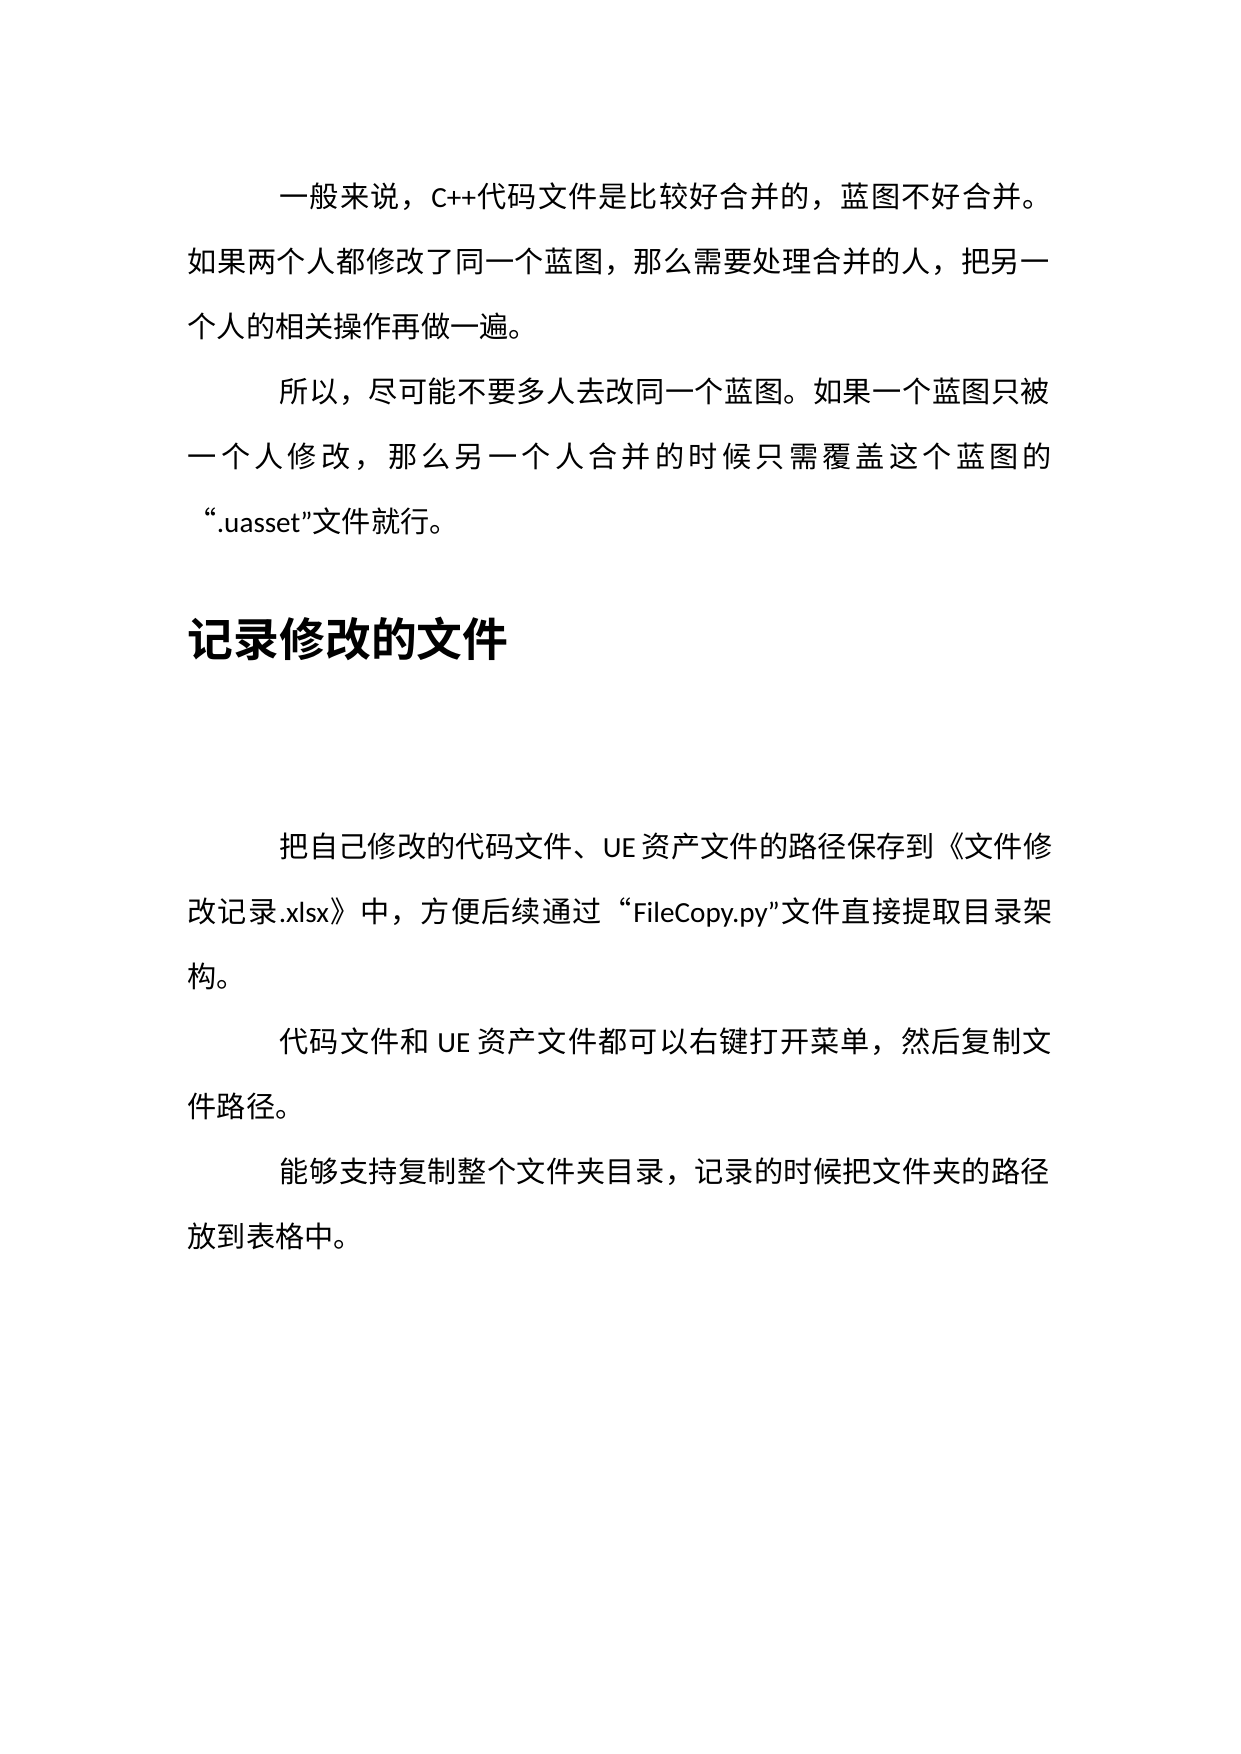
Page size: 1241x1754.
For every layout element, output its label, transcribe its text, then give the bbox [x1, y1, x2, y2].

text 代码文件和UE资产文件都可以右键打开菜单，然后复制文件路径。 [187, 1007, 1053, 1137]
text 把自己修改的代码文件、UE资产文件的路径保存到《文件修改记录.xlsx》中，方便后续通过“FileCopy.py”文件直接提取目录架构。 [187, 812, 1053, 1007]
text 一般来说，C++代码文件是比较好合并的，蓝图不好合并。如果两个人都修改了同一个蓝图，那么需要处理合并的人，把另一个人的相关操作再做一遍。 [187, 162, 1053, 357]
text 能够支持复制整个文件夹目录，记录的时候把文件夹的路径放到表格中。 [187, 1137, 1053, 1267]
subtitle 记录修改的文件 [187, 587, 1053, 685]
text 所以，尽可能不要多人去改同一个蓝图。如果一个蓝图只被一个人修改，那么另一个人合并的时候只需覆盖这个蓝图的“.uasset”文件就行。 [187, 357, 1053, 552]
